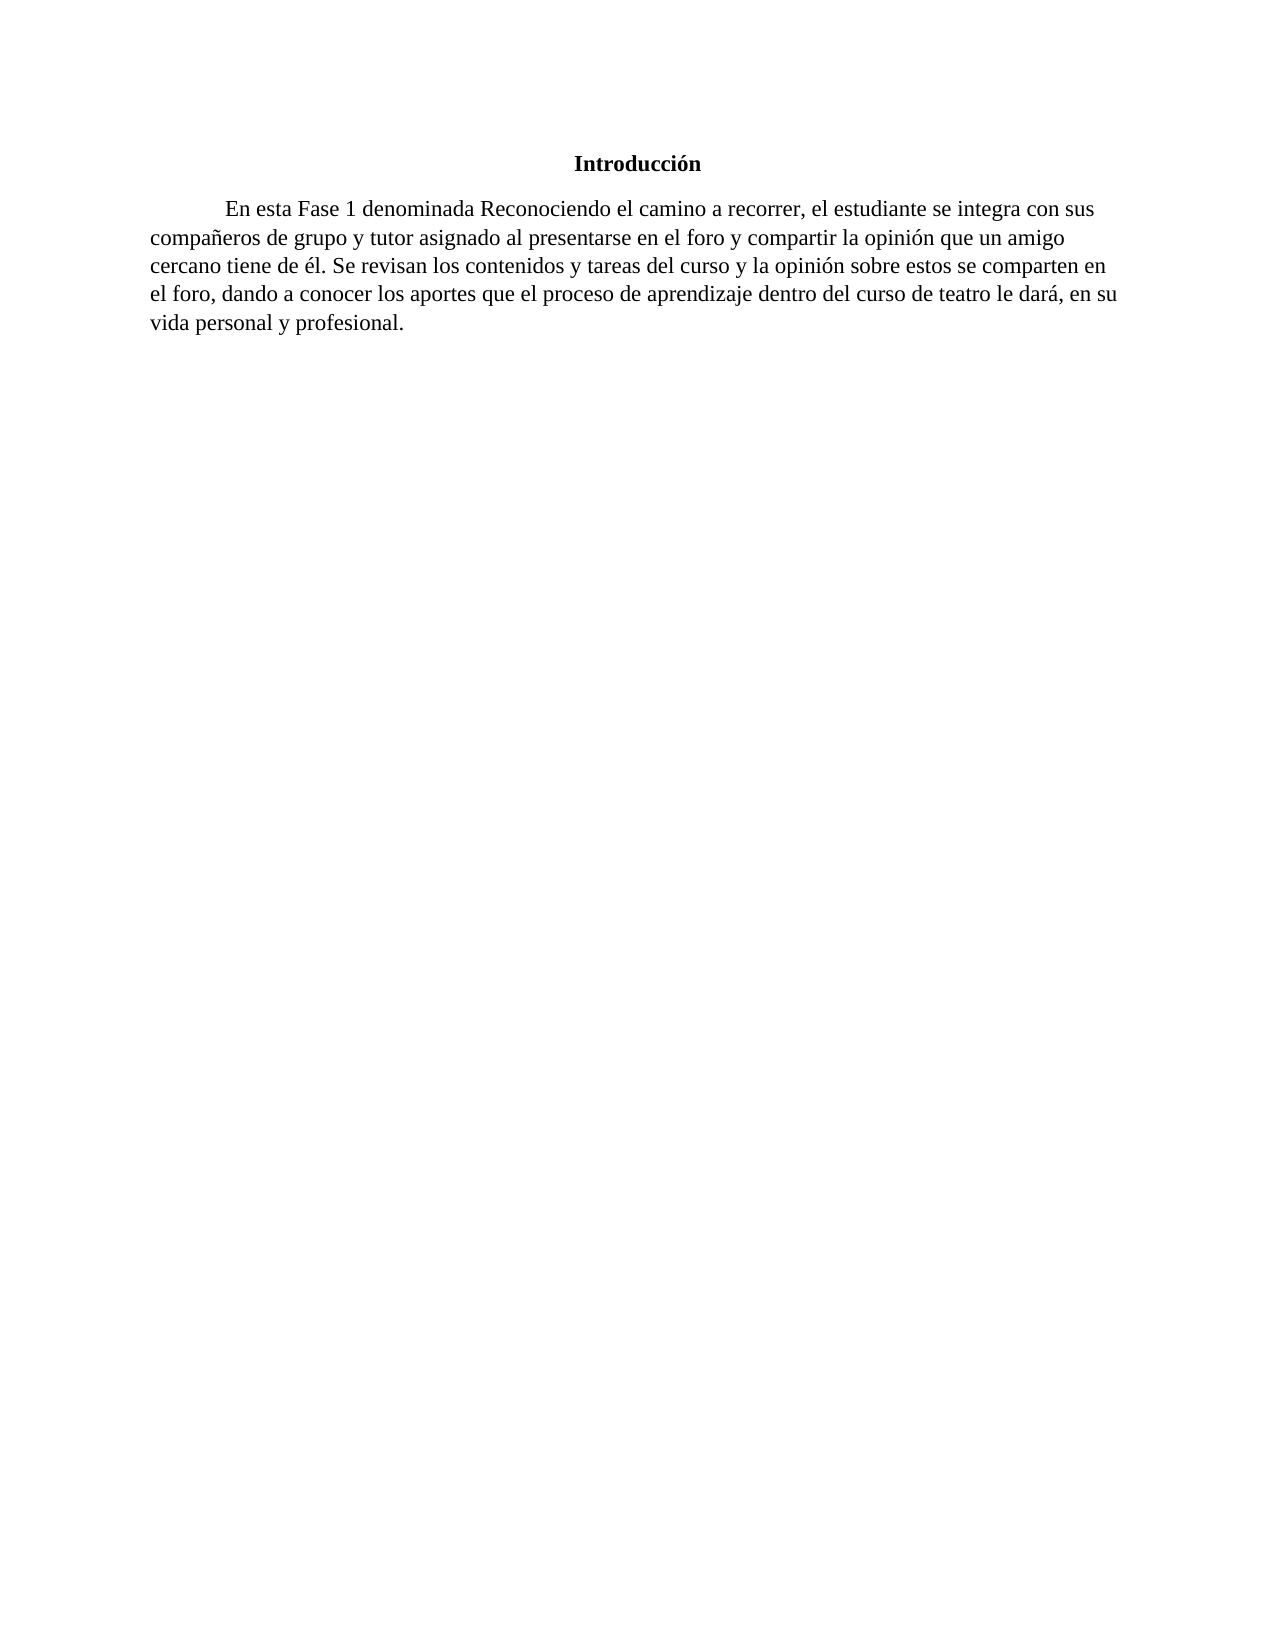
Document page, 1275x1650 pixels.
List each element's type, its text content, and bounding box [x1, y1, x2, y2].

text En esta Fase 1 denominada Reconociendo el camino a recorrer, el estudiante se integra con sus compañeros de grupo y tutor asignado al presentarse en el foro y compartir la opinión que un amigo cercano tiene de él. Se revisan los contenidos y tareas del curso y la opinión sobre estos se comparten en el foro, dando a conocer los aportes que el proceso de aprendizaje dentro del curso de teatro le dará, en su vida personal y profesional. [150, 195, 1125, 335]
text Introducción [150, 150, 1125, 176]
